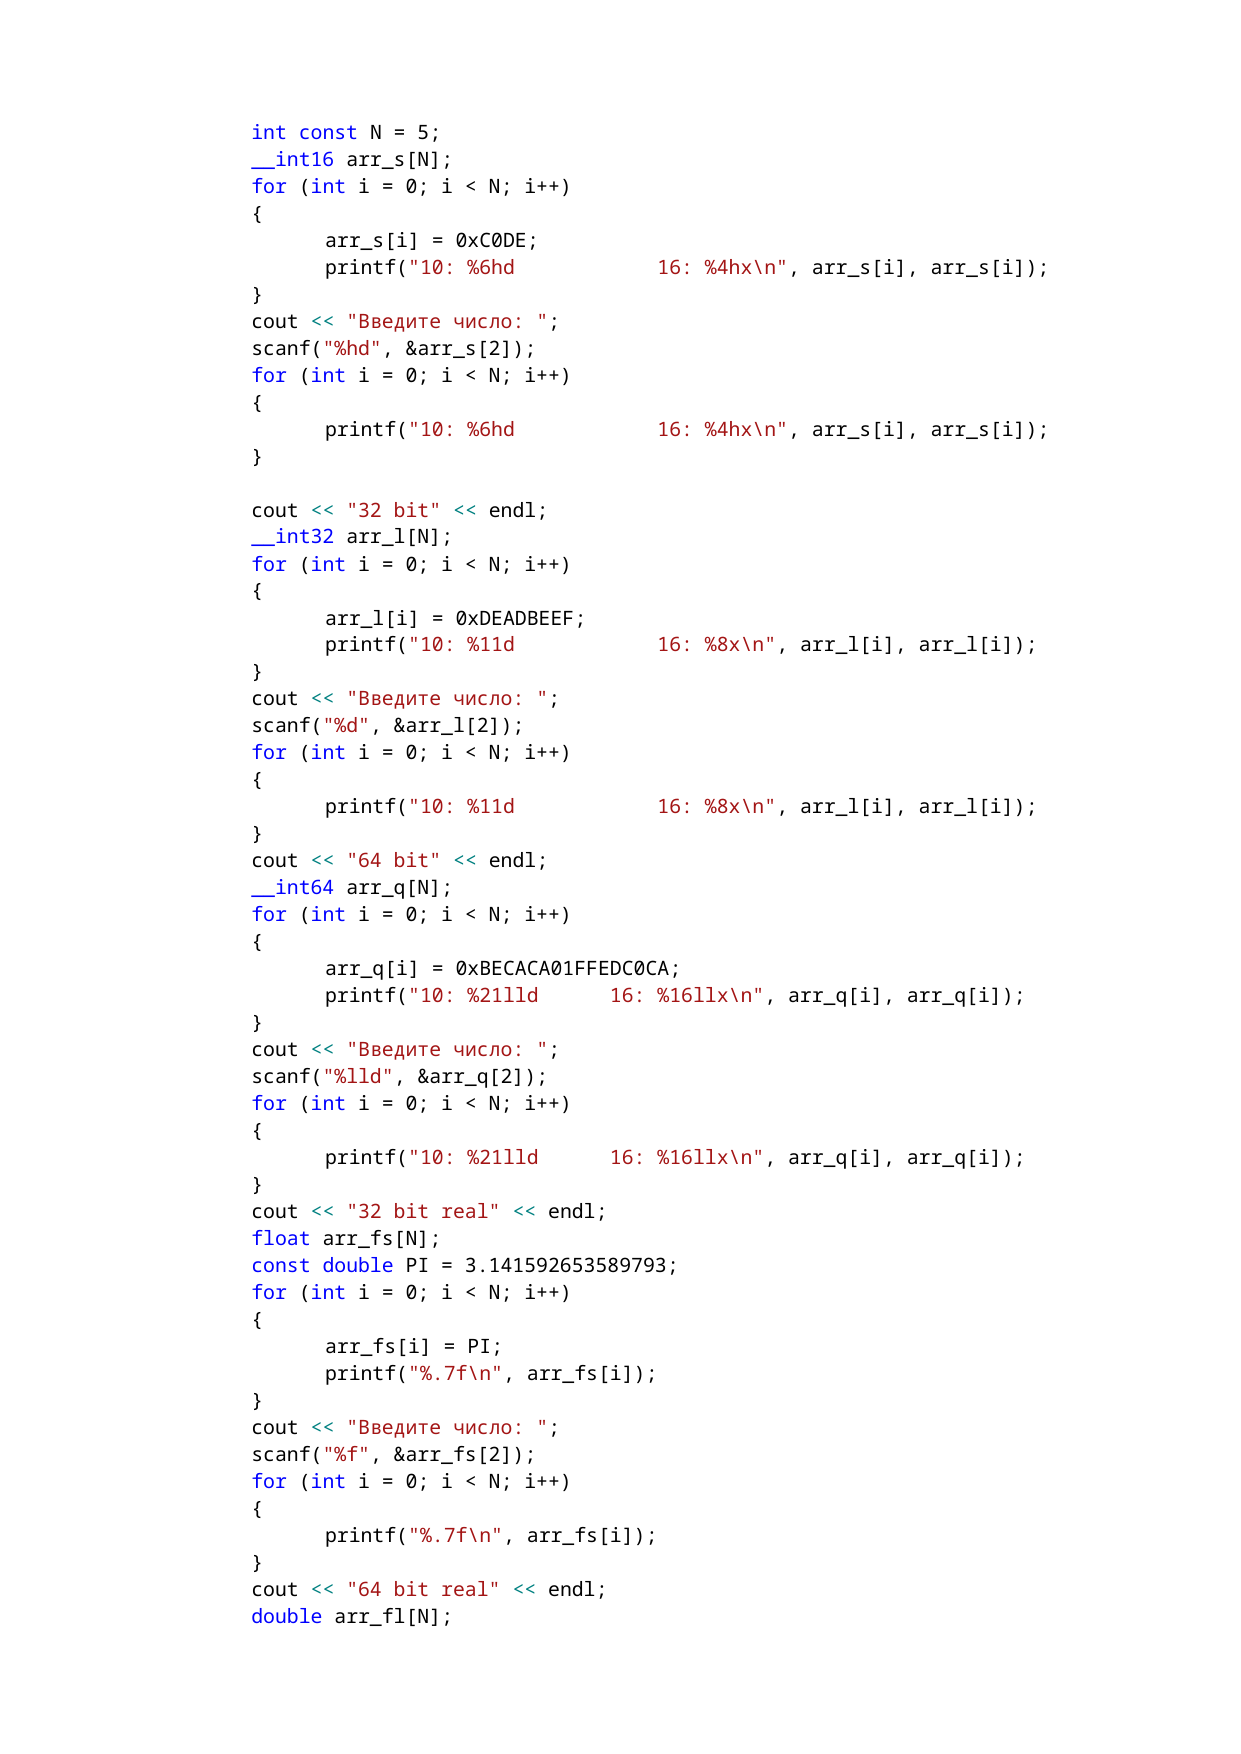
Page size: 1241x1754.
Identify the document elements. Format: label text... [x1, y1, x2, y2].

text for (int i = 0; i < N; i++) [177, 1467, 1152, 1494]
text cout << "Введите число: "; [177, 685, 1152, 712]
text printf("10: %21lld 16: %16llx\n", arr_q[i], arr_q[i]); [177, 1143, 1152, 1170]
text } [177, 819, 1152, 847]
text arr_l[i] = 0xDEADBEEF; [177, 604, 1152, 631]
text for (int i = 0; i < N; i++) [177, 1278, 1152, 1305]
text } [177, 658, 1152, 685]
text printf("10: %6hd 16: %4hx\n", arr_s[i], arr_s[i]); [177, 415, 1152, 442]
text printf("10: %6hd 16: %4hx\n", arr_s[i], arr_s[i]); [177, 253, 1152, 280]
text { [177, 1116, 1152, 1143]
text const double PI = 3.141592653589793; [177, 1251, 1152, 1278]
text { [177, 766, 1152, 793]
text for (int i = 0; i < N; i++) [177, 361, 1152, 388]
text scanf("%d", &arr_l[2]); [177, 712, 1152, 739]
text scanf("%lld", &arr_q[2]); [177, 1062, 1152, 1089]
text __int16 arr_s[N]; [177, 145, 1152, 172]
text __int64 arr_q[N]; [177, 873, 1152, 901]
text } [177, 280, 1152, 307]
text printf("%.7f\n", arr_fs[i]); [177, 1359, 1152, 1386]
text { [177, 1494, 1152, 1521]
text } [177, 442, 1152, 469]
text { [177, 1305, 1152, 1332]
text } [177, 1548, 1152, 1575]
text cout << "32 bit real" << endl; [177, 1197, 1152, 1224]
text } [177, 1386, 1152, 1413]
text { [177, 927, 1152, 954]
text for (int i = 0; i < N; i++) [177, 1089, 1152, 1116]
text printf("10: %11d 16: %8x\n", arr_l[i], arr_l[i]); [177, 631, 1152, 658]
text } [177, 1008, 1152, 1035]
text printf("10: %11d 16: %8x\n", arr_l[i], arr_l[i]); [177, 793, 1152, 819]
text cout << "Введите число: "; [177, 1035, 1152, 1062]
text int const N = 5; [177, 118, 1152, 145]
text cout << "64 bit real" << endl; [177, 1575, 1152, 1602]
text scanf("%hd", &arr_s[2]); [177, 334, 1152, 361]
text cout << "64 bit" << endl; [177, 847, 1152, 873]
text for (int i = 0; i < N; i++) [177, 901, 1152, 927]
text printf("%.7f\n", arr_fs[i]); [177, 1521, 1152, 1548]
text printf("10: %21lld 16: %16llx\n", arr_q[i], arr_q[i]); [177, 981, 1152, 1008]
text for (int i = 0; i < N; i++) [177, 739, 1152, 766]
text arr_fs[i] = PI; [177, 1332, 1152, 1359]
text float arr_fs[N]; [177, 1224, 1152, 1251]
text } [177, 1170, 1152, 1197]
text scanf("%f", &arr_fs[2]); [177, 1440, 1152, 1467]
text double arr_fl[N]; [177, 1602, 1152, 1629]
text for (int i = 0; i < N; i++) [177, 550, 1152, 577]
text arr_s[i] = 0xC0DE; [177, 226, 1152, 253]
text cout << "Введите число: "; [177, 1413, 1152, 1440]
text { [177, 199, 1152, 226]
text arr_q[i] = 0xBECACA01FFEDC0CA; [177, 954, 1152, 981]
text { [177, 577, 1152, 604]
text { [177, 388, 1152, 415]
text for (int i = 0; i < N; i++) [177, 172, 1152, 199]
text cout << "32 bit" << endl; [177, 496, 1152, 523]
text __int32 arr_l[N]; [177, 523, 1152, 550]
text cout << "Введите число: "; [177, 307, 1152, 334]
